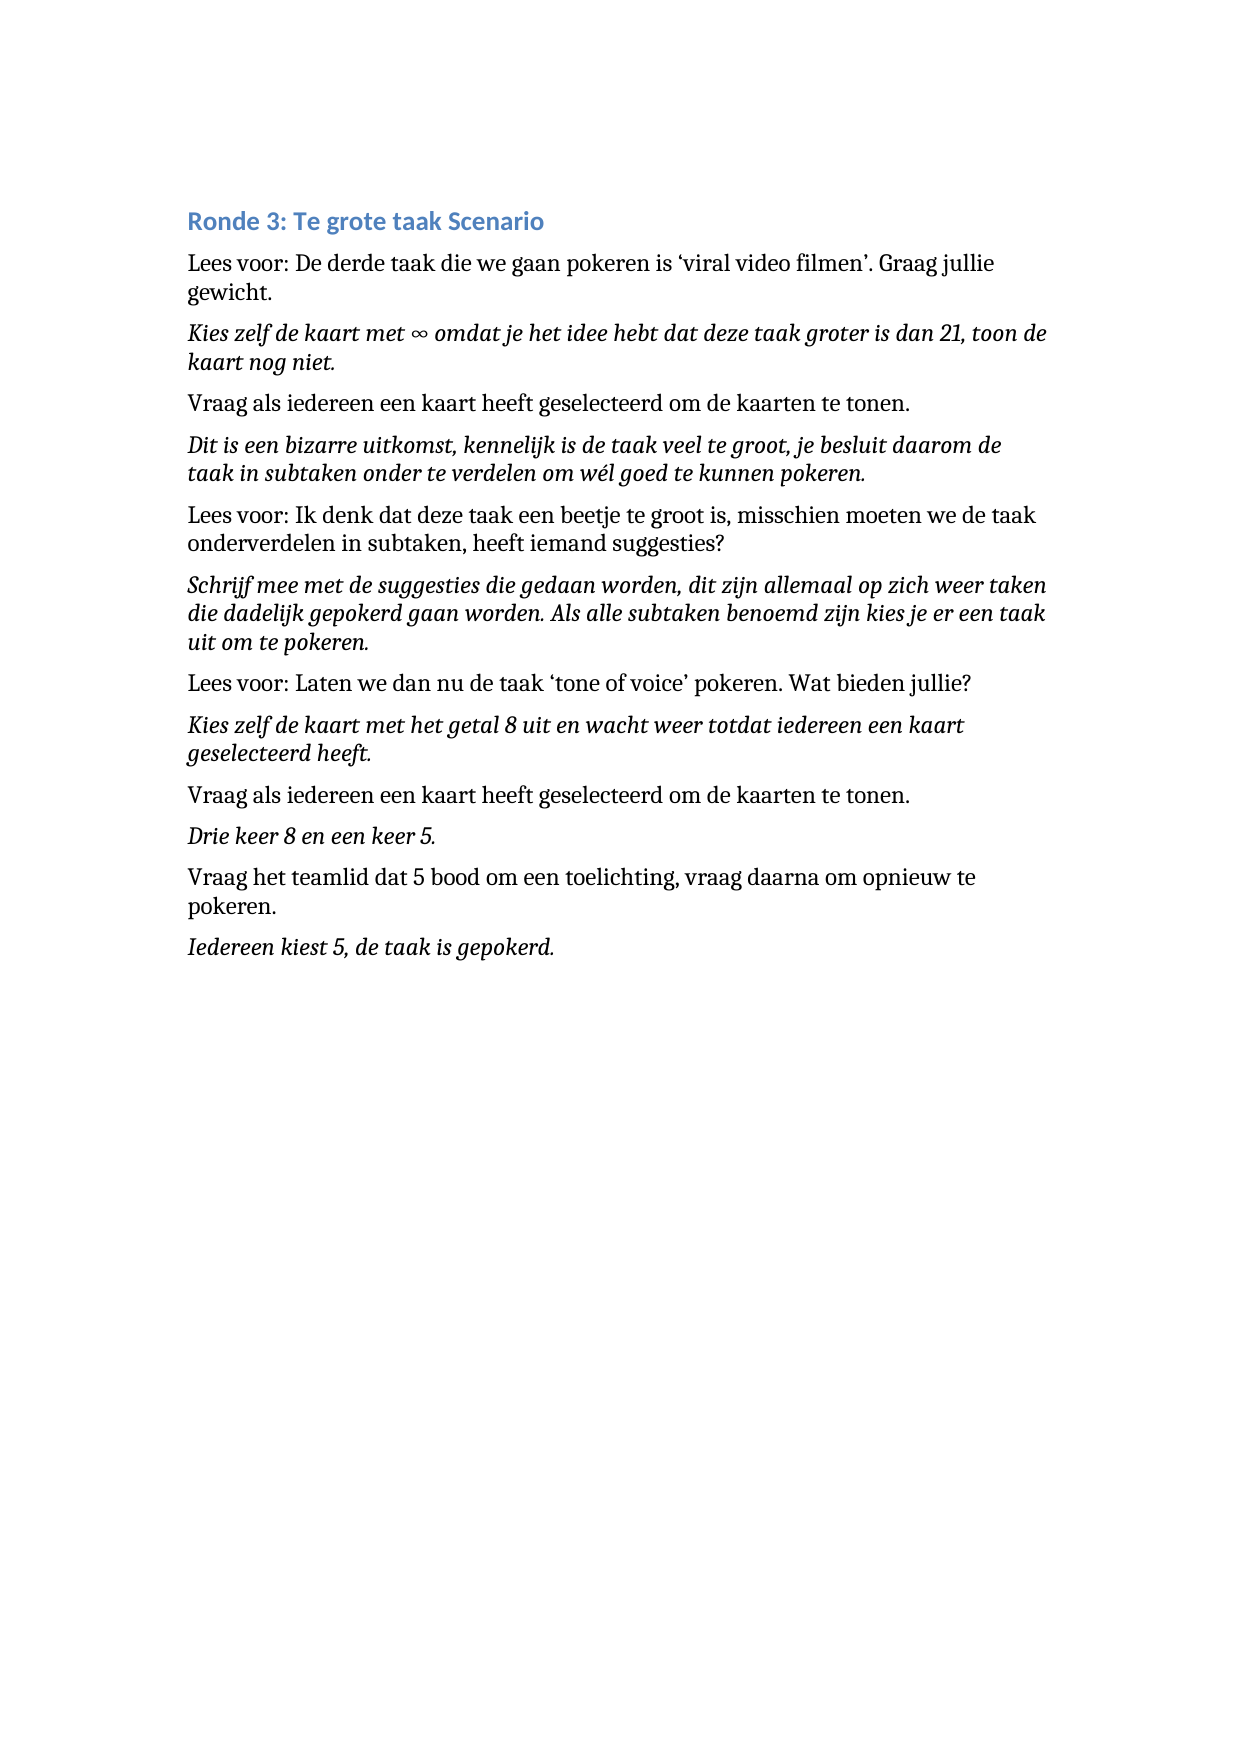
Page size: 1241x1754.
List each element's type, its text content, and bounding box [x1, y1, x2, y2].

text Schrijf mee met de suggesties die gedaan worden, dit zijn allemaal op zich weer taken die dadelijk gepokerd gaan worden. Als alle subtaken benoemd zijn kies je er een taak uit om te pokeren. [187, 571, 1053, 657]
text Vraag als iedereen een kaart heeft geselecteerd om de kaarten te tonen. [187, 389, 1053, 418]
text Lees voor: Laten we dan nu de taak ‘tone of voice’ pokeren. Wat bieden jullie? [187, 669, 1053, 698]
text Vraag als iedereen een kaart heeft geselecteerd om de kaarten te tonen. [187, 781, 1053, 809]
text Lees voor: Ik denk dat deze taak een beetje te groot is, misschien moeten we de taak onderverdelen in subtaken, heeft iemand suggesties? [187, 501, 1053, 558]
text Kies zelf de kaart met ∞ omdat je het idee hebt dat deze taak groter is dan 21, toon de kaart nog niet. [187, 319, 1053, 377]
text Kies zelf de kaart met het getal 8 uit en wacht weer totdat iedereen een kaart geselecteerd heeft. [187, 711, 1053, 768]
text Lees voor: De derde taak die we gaan pokeren is ‘viral video filmen’. Graag jullie gewicht. [187, 249, 1053, 307]
text Dit is een bizarre uitkomst, kennelijk is de taak veel te groot, je besluit daarom de taak in subtaken onder te verdelen om wél goed te kunnen pokeren. [187, 431, 1053, 488]
text Vraag het teamlid dat 5 bood om een toelichting, vraag daarna om opnieuw te pokeren. [187, 863, 1053, 921]
text Drie keer 8 en een keer 5. [187, 822, 1053, 851]
text Iedereen kiest 5, de taak is gepokerd. [187, 933, 1053, 962]
subtitle Ronde 3: Te grote taak Scenario [187, 204, 1053, 237]
